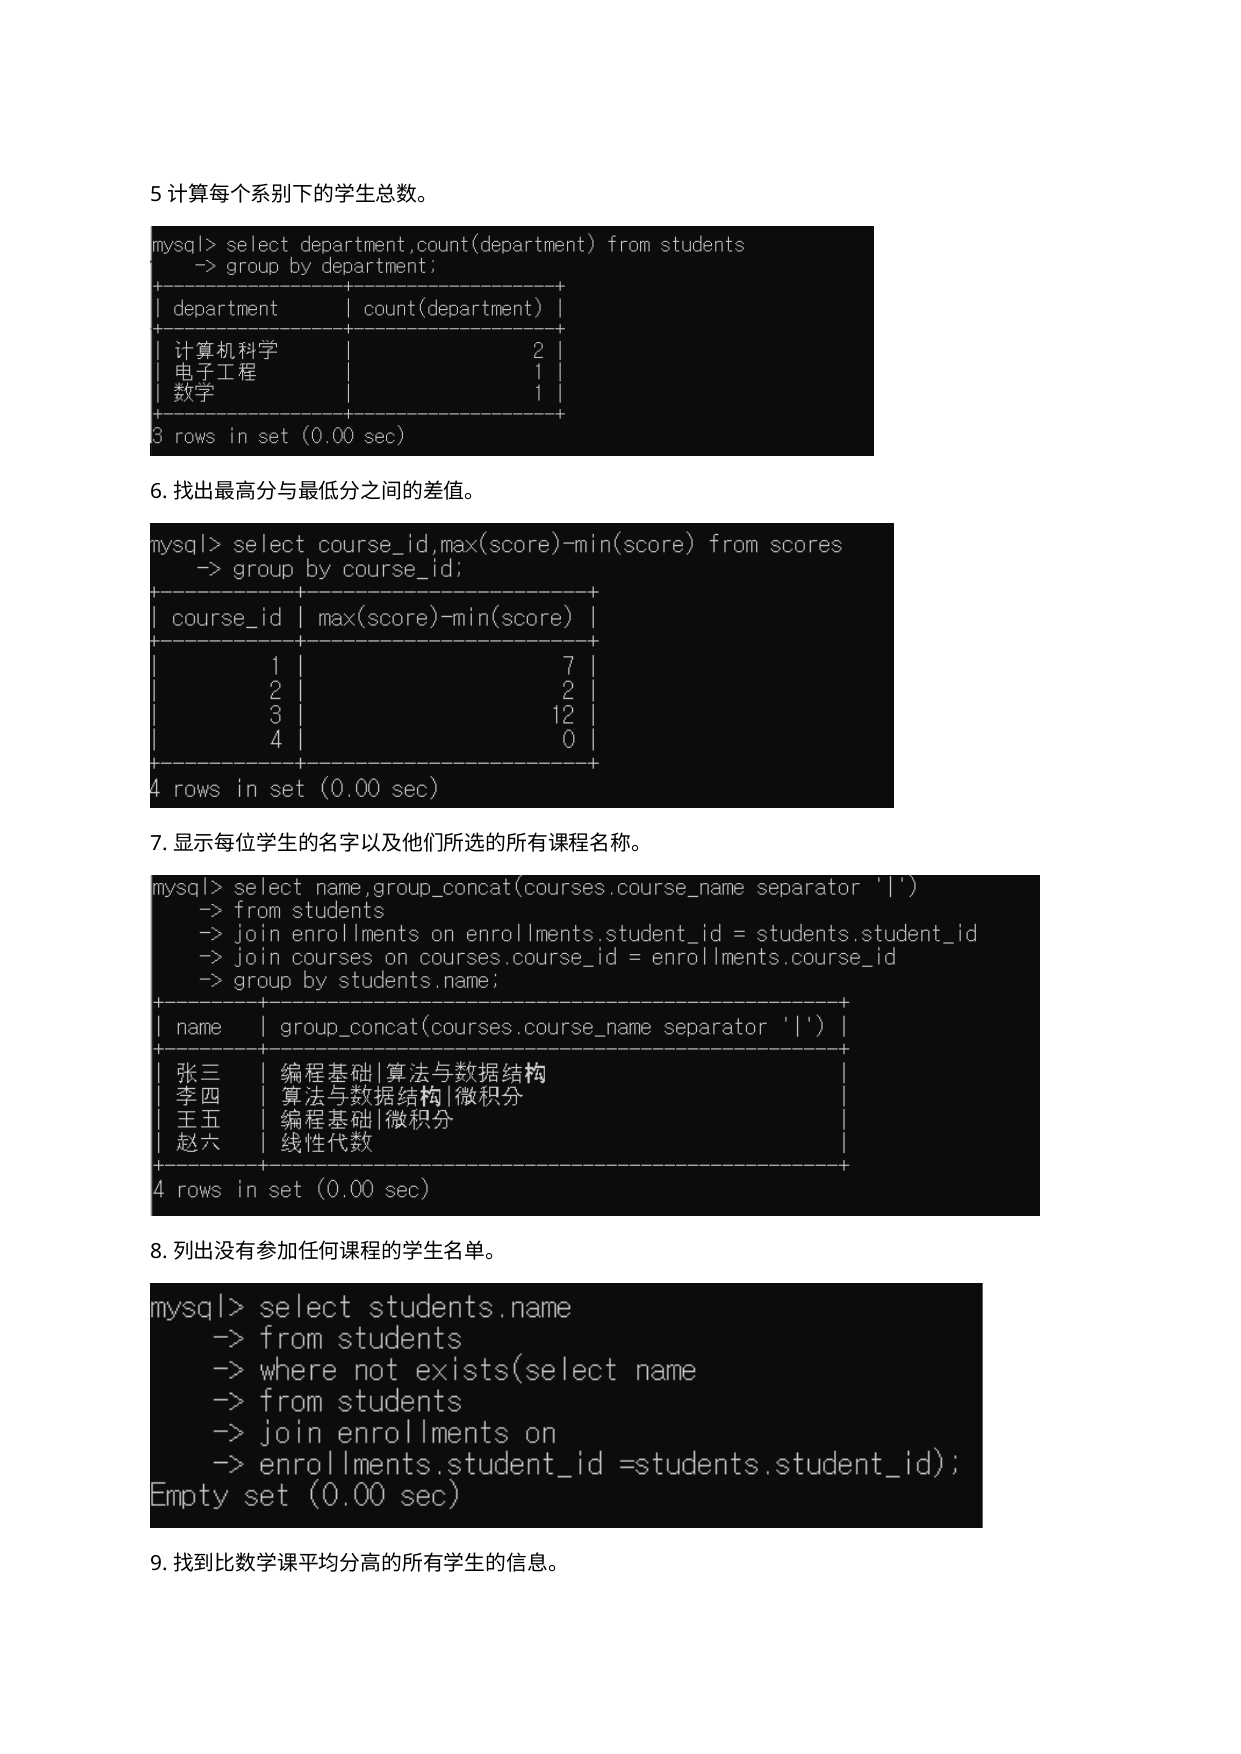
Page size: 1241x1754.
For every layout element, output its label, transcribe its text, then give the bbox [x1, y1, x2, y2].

text 6. 找出最高分与最低分之间的差值。 [150, 474, 1090, 504]
picture [150, 1283, 983, 1528]
text 7. 显示每位学生的名字以及他们所选的所有课程名称。 [150, 826, 1090, 857]
text 9. 找到比数学课平均分高的所有学生的信息。 [150, 1546, 1090, 1577]
text 5 计算每个系别下的学生总数。 [150, 177, 1090, 207]
picture [150, 875, 1040, 1216]
picture [150, 226, 874, 456]
text 8. 列出没有参加任何课程的学生名单。 [150, 1234, 1090, 1265]
picture [150, 523, 894, 808]
